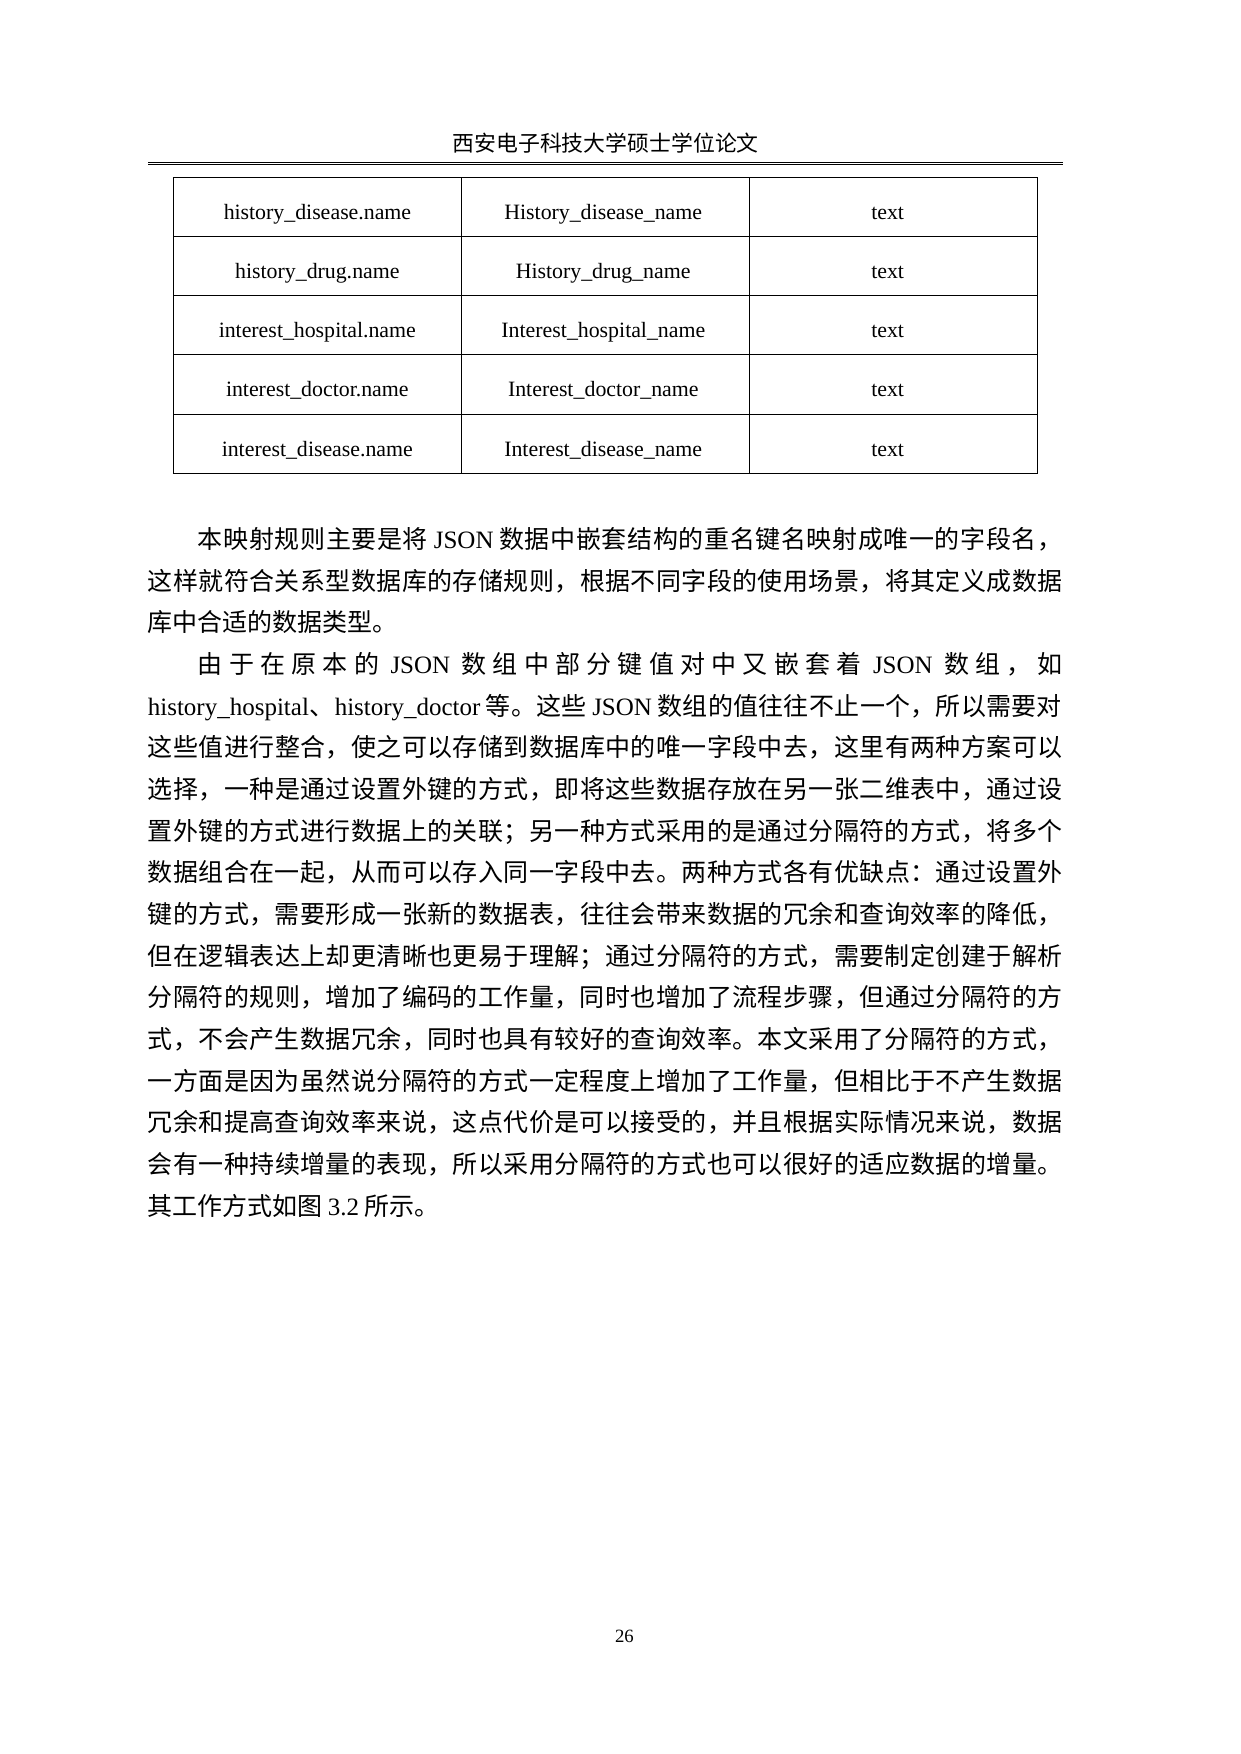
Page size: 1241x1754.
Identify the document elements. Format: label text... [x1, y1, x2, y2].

table_cell Interest_hospital_name [462, 296, 749, 354]
table_cell text [750, 178, 1037, 236]
table_cell History_drug_name [462, 237, 749, 295]
table_cell text [750, 355, 1037, 413]
table_cell interest_disease.name [174, 415, 461, 472]
table_cell Interest_disease_name [462, 415, 749, 472]
table_cell Interest_doctor_name [462, 355, 749, 413]
table_cell interest_hospital.name [174, 296, 461, 354]
table_cell history_disease.name [174, 178, 461, 236]
table_cell text [750, 415, 1037, 472]
text 本映射规则主要是将JSON数据中嵌套结构的重名键名映射成唯一的字段名，这样就符合关系型数据库的存储规则，根据不同字段的使用场景，将其定义成数据库中合适的数据类型。 [148, 515, 1063, 640]
table_cell History_disease_name [462, 178, 749, 236]
table_cell history_drug.name [174, 237, 461, 295]
table_cell text [750, 296, 1037, 354]
table_cell interest_doctor.name [174, 355, 461, 413]
table_cell text [750, 237, 1037, 295]
text 由于在原本的JSON数组中部分键值对中又嵌套着JSON数组，如history_hospital、history_doctor等。这些JSON数组的值往往不止一个，所以需要对这些值进行整合，使之可以存储到数据库中的唯一字段中去，这里有两种方案可以选择，一种是通过设置外键的方式，即将这些数据存放在另一张二维表中，通过设置外键的方式进行数据上的关联；另一种方式采用的是通过分隔符的方式，将多个数据组合在一起，从而可以存入同一字段中去。两种方式各有优缺点：通过设置外键的方式，需要形成一张新的数据表，往往会带来数据的冗余和查询效率的降低，但在逻辑表达上却更清晰也更易于理解；通过分隔符的方式，需要制定创建于解析分隔符的规则，增加了编码的工作量，同时也增加了流程步骤，但通过分隔符的方式，不会产生数据冗余，同时也具有较好的查询效率。本文采用了分隔符的方式，一方面是因为虽然说分隔符的方式一定程度上增加了工作量，但相比于不产生数据冗余和提高查询效率来说，这点代价是可以接受的，并且根据实际情况来说，数据会有一种持续增量的表现，所以采用分隔符的方式也可以很好的适应数据的增量。其工作方式如图3.2所示。 [148, 640, 1063, 1223]
